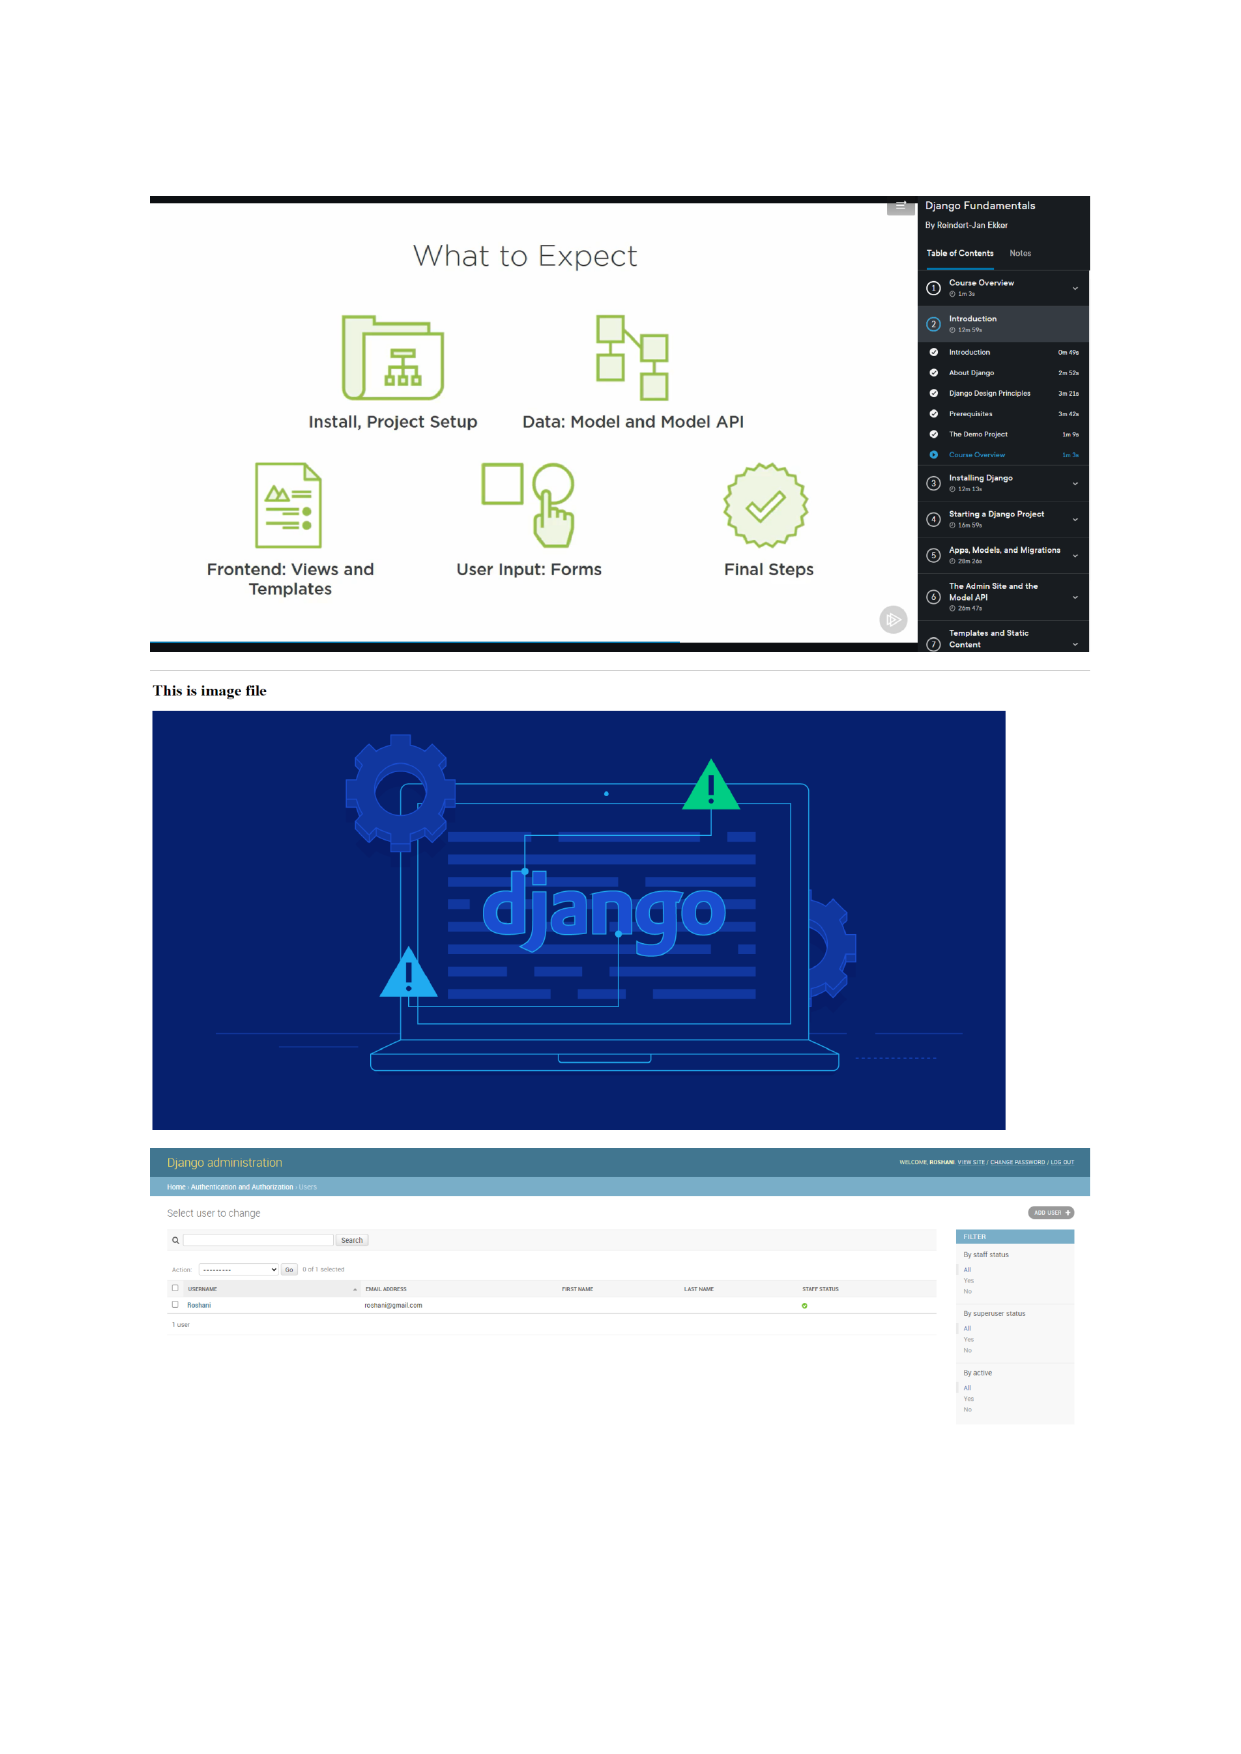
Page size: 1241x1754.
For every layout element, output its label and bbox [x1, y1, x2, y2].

picture [150, 196, 1091, 652]
picture [150, 1148, 1091, 1531]
picture [150, 670, 1091, 1130]
